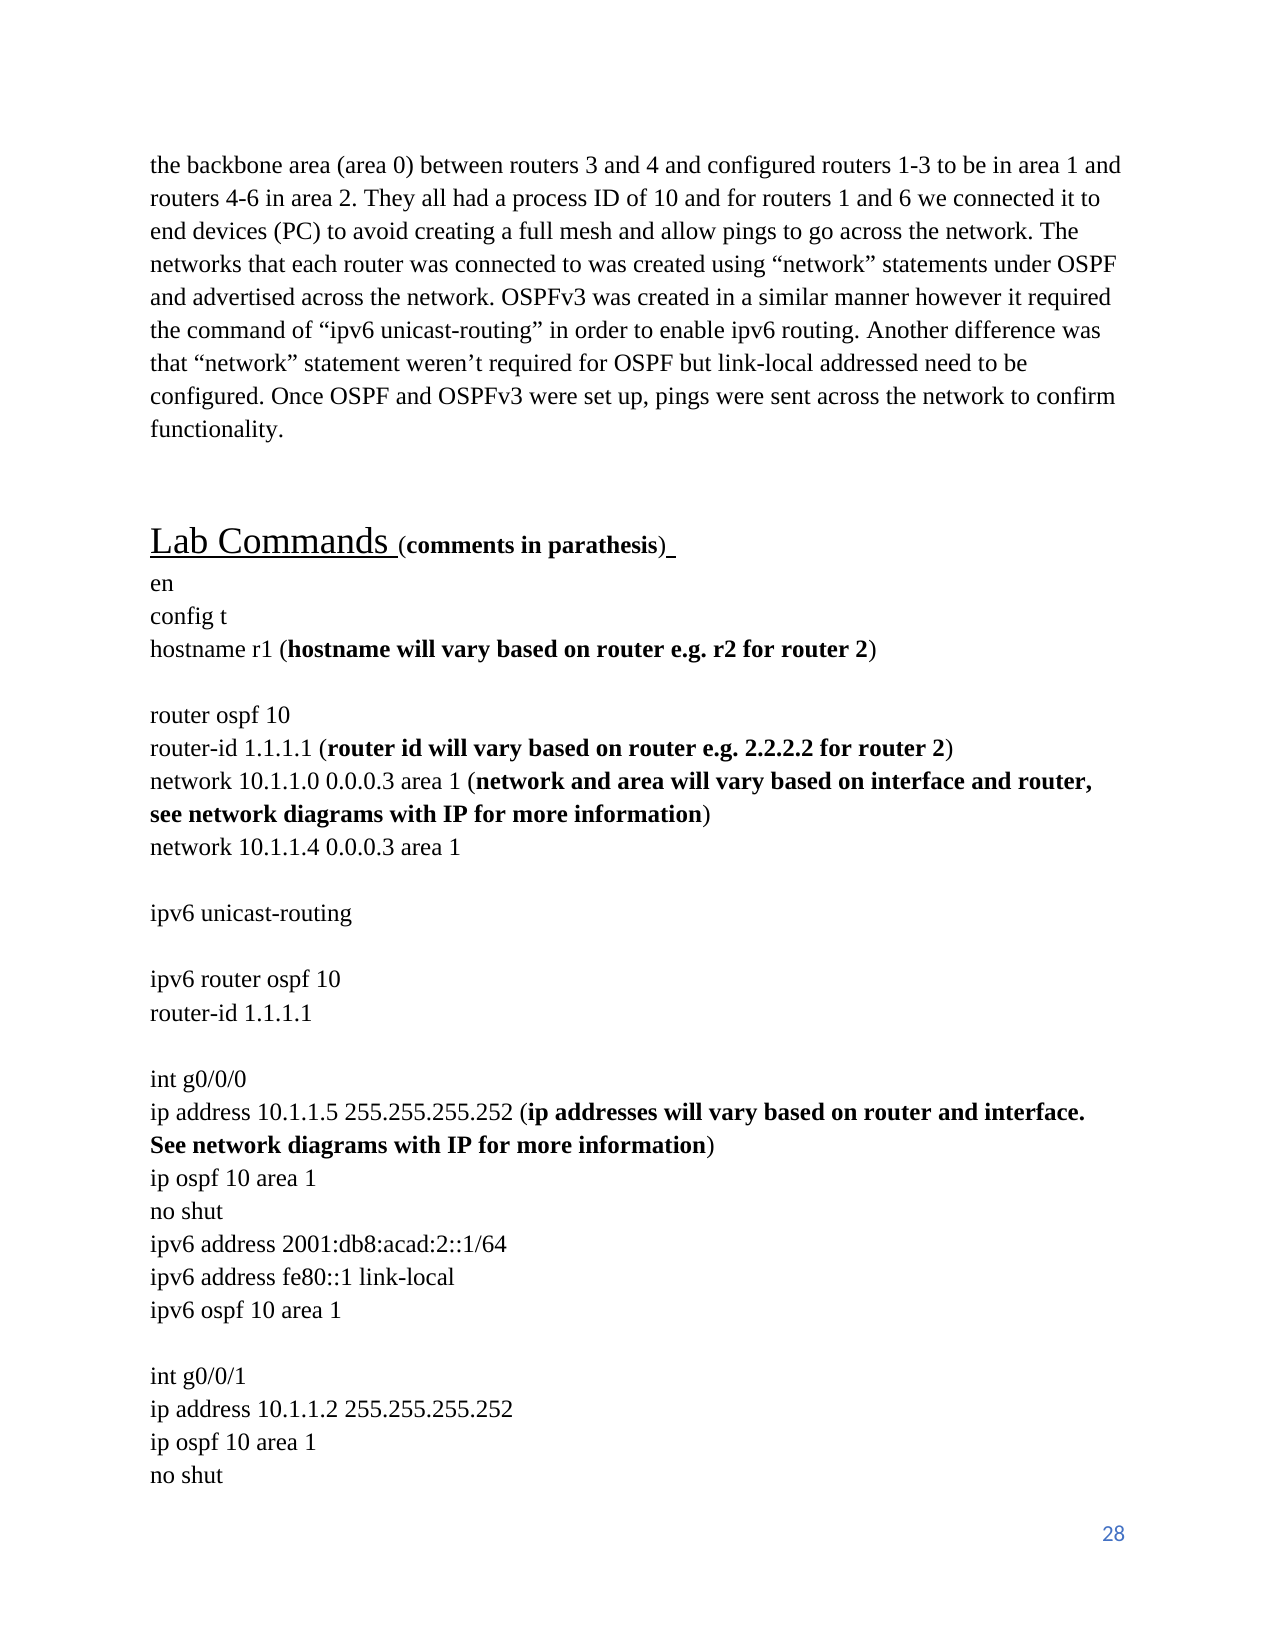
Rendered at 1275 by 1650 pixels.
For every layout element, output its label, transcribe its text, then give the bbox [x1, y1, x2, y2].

text en [150, 568, 1125, 597]
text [150, 150, 1125, 443]
text ip address 10.1.1.5 255.255.255.252 (ip addresses will vary based on router and interface. See network diagrams with IP for more information) [150, 1097, 1125, 1158]
text network 10.1.1.4 0.0.0.3 area 1 [150, 832, 1125, 861]
text ipv6 router ospf 10 [150, 964, 1125, 993]
text router-id 1.1.1.1 [150, 998, 1125, 1026]
text hostname r1 (hostname will vary based on router e.g. r2 for router 2) [150, 634, 1125, 663]
text router ospf 10 [150, 700, 1125, 729]
text router-id 1.1.1.1 (router id will vary based on router e.g. 2.2.2.2 for router 2) [150, 733, 1125, 762]
text ip address 10.1.1.2 255.255.255.252 [150, 1394, 1125, 1423]
text network 10.1.1.0 0.0.0.3 area 1 (network and area will vary based on interface and router, see network diagrams with IP for more information) [150, 766, 1125, 828]
text int g0/0/1 [150, 1361, 1125, 1389]
text config t [150, 601, 1125, 630]
text Lab Commands (comments in parathesis) [150, 519, 1125, 562]
text ipv6 address 2001:db8:acad:2::1/64 [150, 1229, 1125, 1257]
text ipv6 ospf 10 area 1 [150, 1295, 1125, 1323]
text no shut [150, 1460, 1125, 1489]
text int g0/0/0 [150, 1064, 1125, 1092]
text ipv6 unicast-routing [150, 898, 1125, 927]
text no shut [150, 1196, 1125, 1224]
text ip ospf 10 area 1 [150, 1427, 1125, 1456]
text ipv6 address fe80::1 link-local [150, 1262, 1125, 1291]
text ip ospf 10 area 1 [150, 1163, 1125, 1191]
